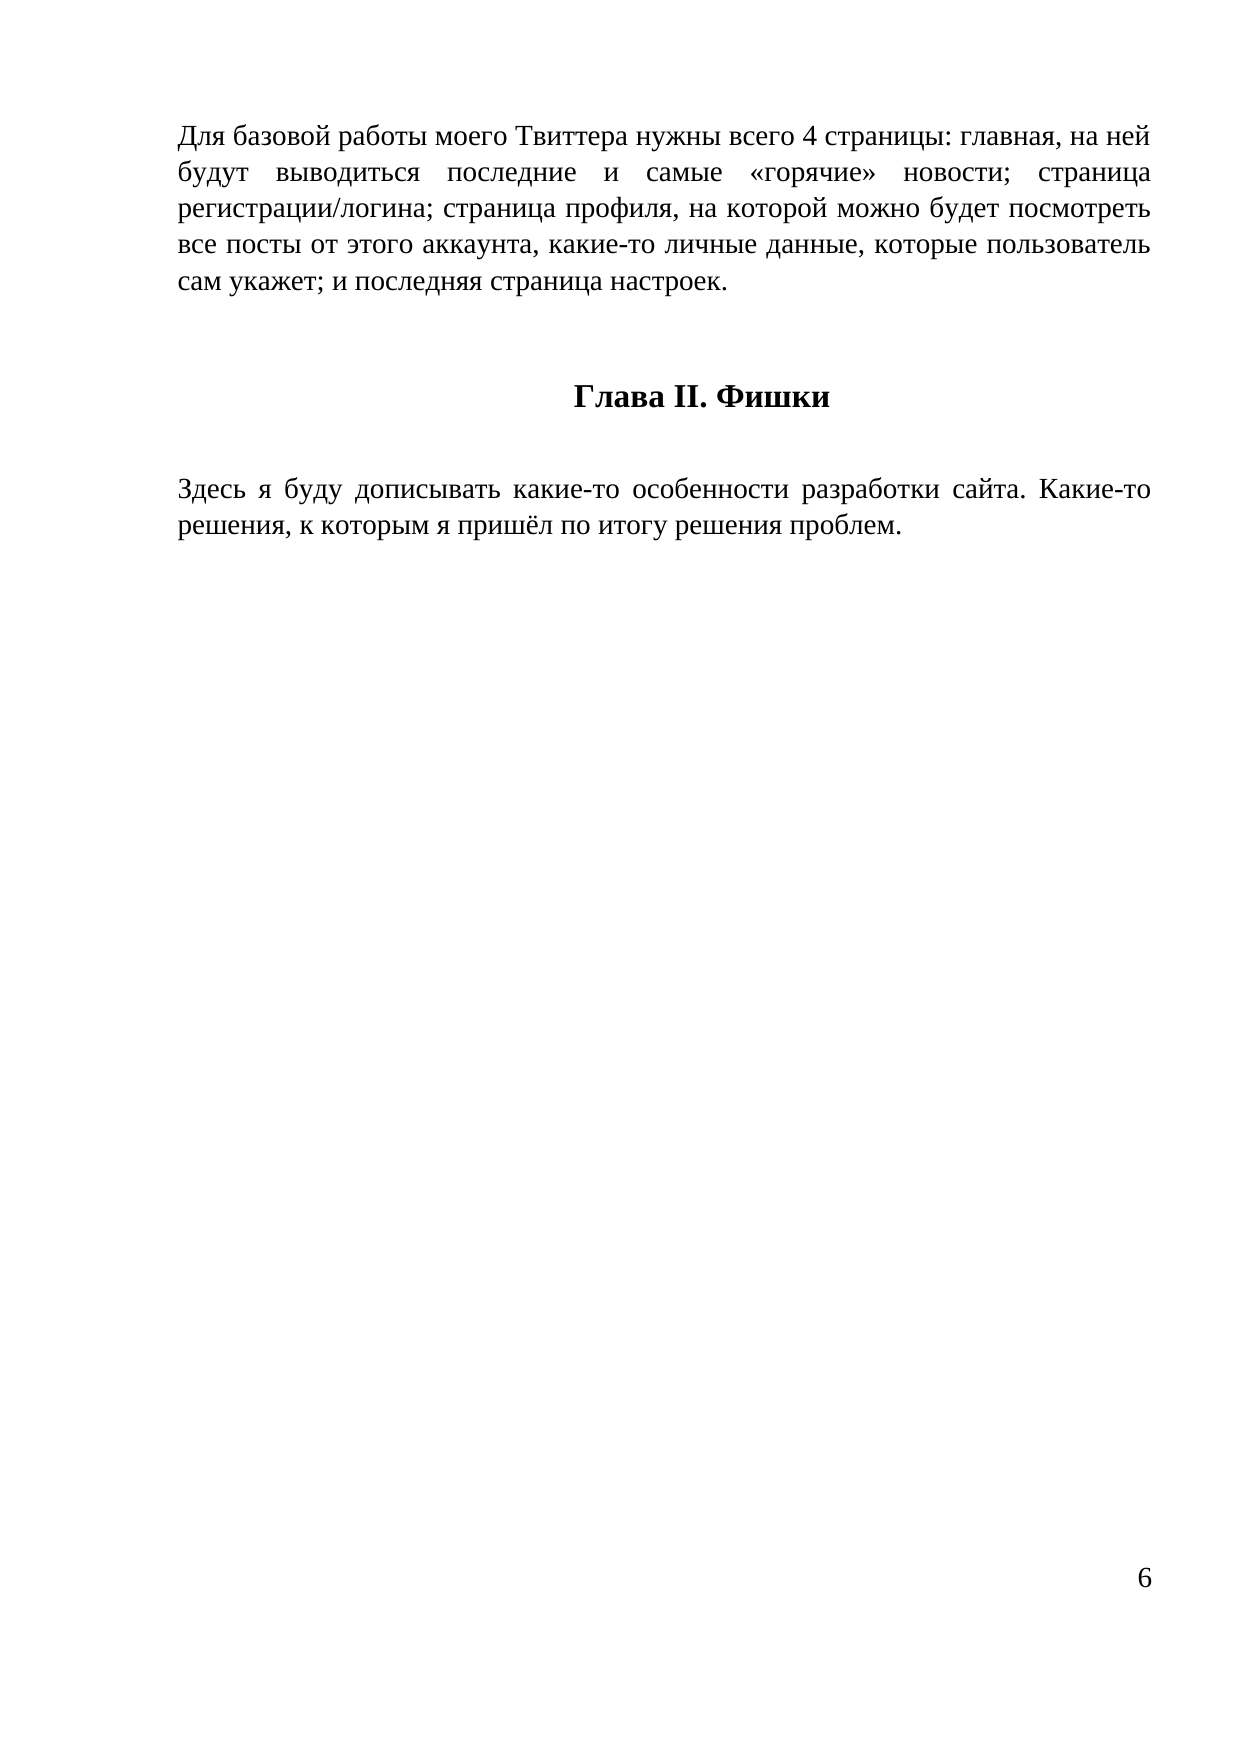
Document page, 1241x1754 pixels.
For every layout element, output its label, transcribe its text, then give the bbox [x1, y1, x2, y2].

text Здесь я буду дописывать какие-то особенности разработки сайта. Какие-то решения, к которым я пришёл по итогу решения проблем. [177, 471, 1152, 541]
text Для базовой работы моего Твиттера нужны всего 4 страницы: главная, на ней будут выводиться последние и самые «горячие» новости; страница регистрации/логина; страница профиля, на которой можно будет посмотреть все посты от этого аккаунта, какие-то личные данные, которые пользователь сам укажет; и последняя страница настроек. [177, 118, 1152, 296]
subtitle Глава II. Фишки [177, 377, 1152, 415]
